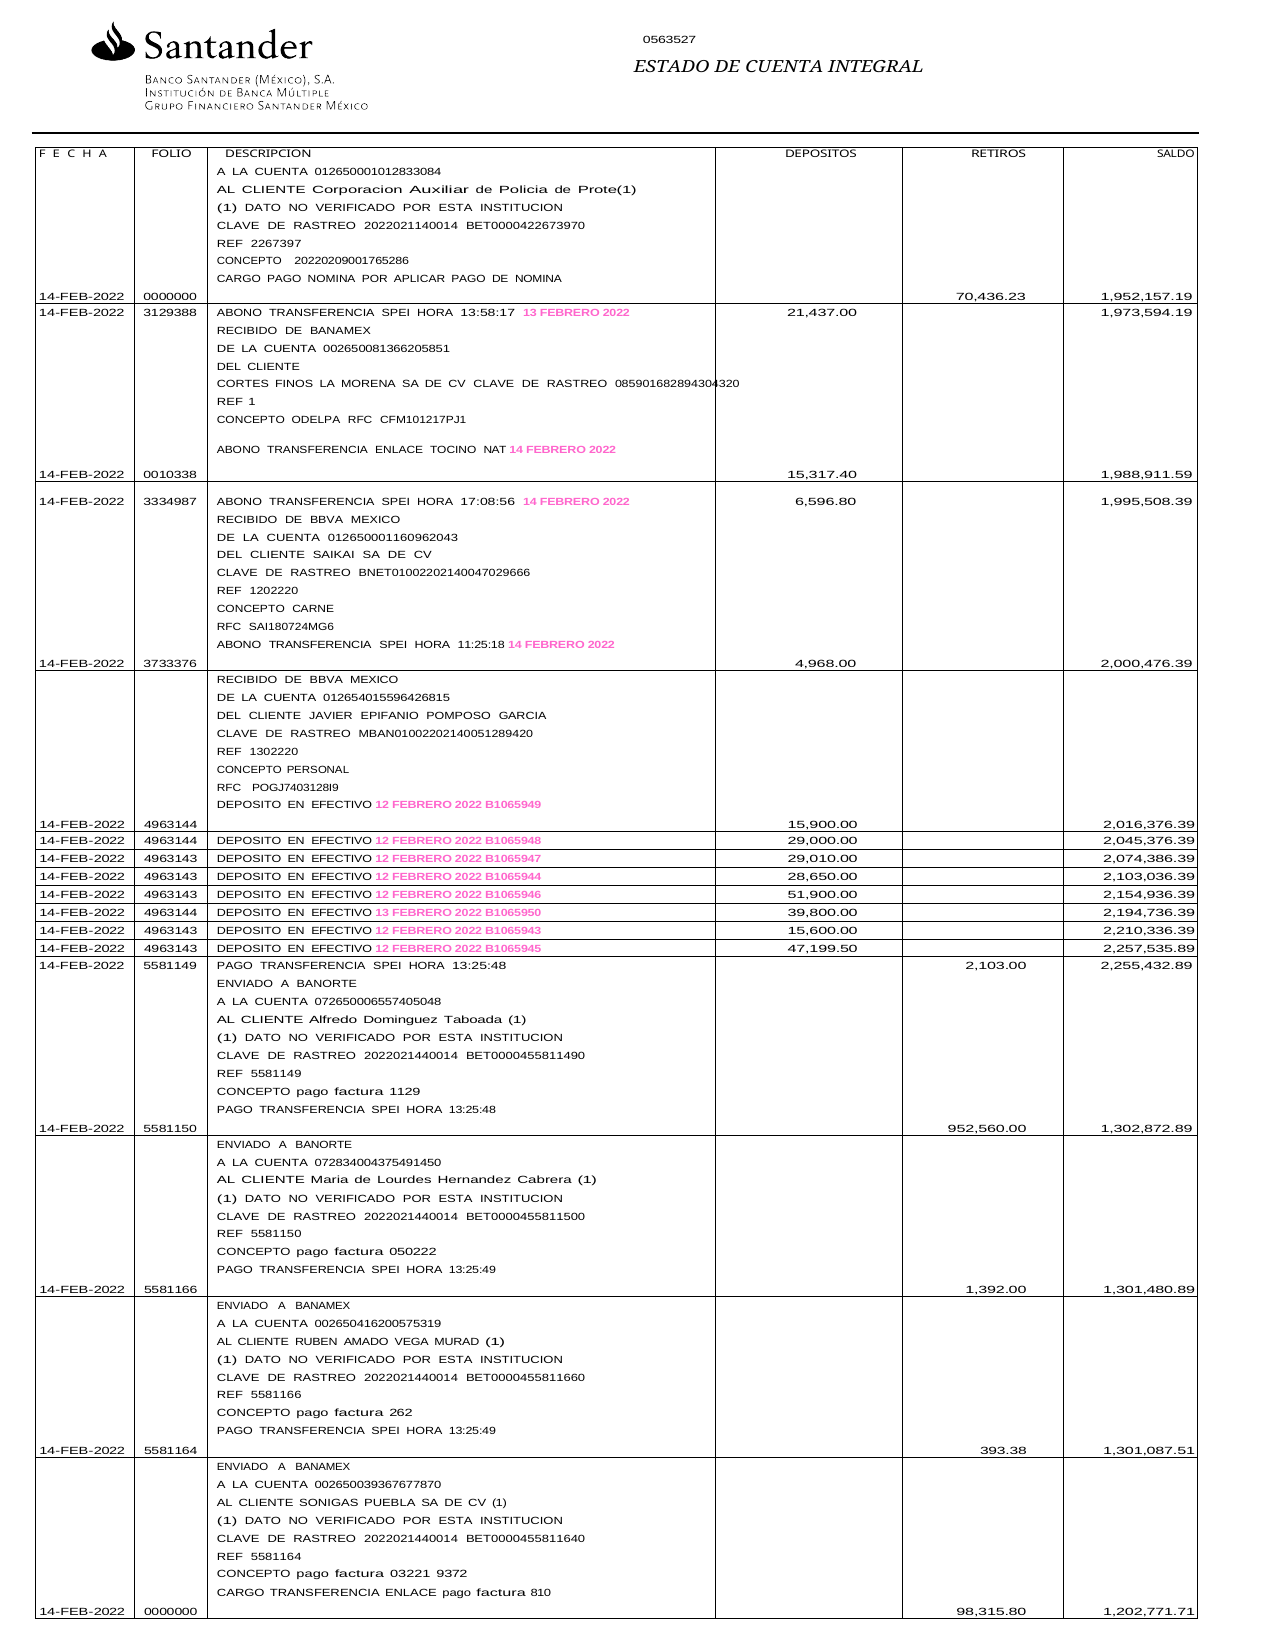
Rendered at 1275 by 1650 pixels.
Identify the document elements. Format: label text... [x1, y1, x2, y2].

table_cell 2,210,336.39 [1064, 922, 1197, 938]
table_cell DEPOSITO EN EFECTIVO 12 FEBRERO 2022 B1065947 [208, 850, 715, 867]
table_cell 15,600.00 [716, 922, 902, 938]
table_cell 14-FEB-2022 [36, 904, 134, 921]
table_cell 1,973,594.19 1,988,911.59 [1064, 304, 1197, 481]
table_cell 15,900.00 [716, 671, 902, 831]
table_cell ABONO TRANSFERENCIA SPEI HORA 17:08:56 14 FEBRERO 2022 RECIBIDO DE BBVA MEXICO DE LA CUENTA 012650001160962043 DEL CLIENTE SAIKAI SA DE CV CLAVE DE RASTREO BNET01002202140047029666 REF 1202220 CONCEPTO CARNE RFC SAI180724MG6 ABONO TRANSFERENCIA SPEI HORA 11:25:18 14 FEBRERO 2022 [208, 482, 715, 670]
table_cell 47,199.50 [716, 940, 902, 956]
table_cell 5581149 5581150 [135, 957, 207, 1134]
table_cell 3334987 3733376 [135, 482, 207, 670]
table_cell DEPOSITO EN EFECTIVO 13 FEBRERO 2022 B1065950 [208, 904, 715, 921]
table_cell 4963143 [135, 940, 207, 956]
table_cell 2,194,736.39 [1064, 904, 1197, 921]
table_cell 2,103.00 952,560.00 [903, 957, 1063, 1134]
table_cell 14-FEB-2022 [36, 1297, 134, 1457]
table_cell ABONO TRANSFERENCIA SPEI HORA 13:58:17 13 FEBRERO 2022 RECIBIDO DE BANAMEX DE LA CUENTA 002650081366205851 DEL CLIENTE CORTES FINOS LA MORENA SA DE CV CLAVE DE RASTREO 085901682894304320 REF 1 CONCEPTO ODELPA RFC CFM101217PJ1 ABONO TRANSFERENCIA ENLACE TOCINO NAT 14 FEBRERO 2022 [208, 304, 715, 481]
table_cell 14-FEB-2022 [36, 922, 134, 938]
picture [91, 21, 368, 110]
table_cell 14-FEB-2022 [36, 832, 134, 849]
table_cell 1,202,771.71 [1064, 1458, 1197, 1618]
table_cell [903, 904, 1063, 921]
table_cell 2,257,535.89 [1064, 940, 1197, 956]
table_cell 14-FEB-2022 [36, 940, 134, 956]
table_cell [903, 940, 1063, 956]
table_cell [903, 304, 1063, 481]
table_cell 4963144 [135, 904, 207, 921]
table_cell 14-FEB-2022 [36, 671, 134, 831]
table_cell [716, 1458, 902, 1618]
table_cell PAGO TRANSFERENCIA SPEI HORA 13:25:48 ENVIADO A BANORTE A LA CUENTA 072650006557405048 AL CLIENTE Alfredo Dominguez Taboada (1) (1) DATO NO VERIFICADO POR ESTA INSTITUCION CLAVE DE RASTREO 2022021440014 BET0000455811490 REF 5581149 CONCEPTO pago factura 1129 PAGO TRANSFERENCIA SPEI HORA 13:25:48 [208, 957, 715, 1134]
table_cell 14-FEB-2022 [36, 868, 134, 885]
table_cell 5581164 [135, 1297, 207, 1457]
table_cell 4963143 [135, 922, 207, 938]
table_cell 2,103,036.39 [1064, 868, 1197, 885]
table_cell ENVIADO A BANORTE A LA CUENTA 072834004375491450 AL CLIENTE Maria de Lourdes Hernandez Cabrera (1) (1) DATO NO VERIFICADO POR ESTA INSTITUCION CLAVE DE RASTREO 2022021440014 BET0000455811500 REF 5581150 CONCEPTO pago factura 050222 PAGO TRANSFERENCIA SPEI HORA 13:25:49 [208, 1136, 715, 1296]
table_cell [903, 482, 1063, 670]
table_cell 14-FEB-2022 14-FEB-2022 [36, 957, 134, 1134]
table_cell 5581166 [135, 1136, 207, 1296]
table_cell 29,000.00 [716, 832, 902, 849]
table_cell 1,301,087.51 [1064, 1297, 1197, 1457]
table_cell DEPOSITO EN EFECTIVO 12 FEBRERO 2022 B1065944 [208, 868, 715, 885]
table_cell 39,800.00 [716, 904, 902, 921]
table_cell DEPOSITO EN EFECTIVO 12 FEBRERO 2022 B1065945 [208, 940, 715, 956]
table_cell ENVIADO A BANAMEX A LA CUENTA 002650039367677870 AL CLIENTE SONIGAS PUEBLA SA DE CV (1) (1) DATO NO VERIFICADO POR ESTA INSTITUCION CLAVE DE RASTREO 2022021440014 BET0000455811640 REF 5581164 CONCEPTO pago factura 03221 9372 CARGO TRANSFERENCIA ENLACE pago factura 810 [208, 1458, 715, 1618]
table_cell [903, 922, 1063, 938]
table_cell 1,995,508.39 2,000,476.39 [1064, 482, 1197, 670]
table_cell 51,900.00 [716, 886, 902, 903]
table_cell 98,315.80 [903, 1458, 1063, 1618]
table_cell [716, 957, 902, 1134]
table_cell 14-FEB-2022 [36, 1136, 134, 1296]
table_cell 2,016,376.39 [1064, 671, 1197, 831]
table_cell [716, 1136, 902, 1296]
table_cell 393.38 [903, 1297, 1063, 1457]
table_cell 28,650.00 [716, 868, 902, 885]
table_cell 1,301,480.89 [1064, 1136, 1197, 1296]
table_cell 2,255,432.89 1,302,872.89 [1064, 957, 1197, 1134]
table_cell 4963143 [135, 850, 207, 867]
table_cell 14-FEB-2022 14-FEB-2022 [36, 482, 134, 670]
table_cell 2,045,376.39 [1064, 832, 1197, 849]
table_cell 4963143 [135, 886, 207, 903]
table_cell 0000000 [135, 1458, 207, 1618]
table_cell 14-FEB-2022 14-FEB-2022 [36, 304, 134, 481]
table_header SALDO 1,952,157.19 [1064, 148, 1197, 303]
table_cell DEPOSITO EN EFECTIVO 12 FEBRERO 2022 B1065943 [208, 922, 715, 938]
table_header DESCRIPCION A LA CUENTA 012650001012833084 AL CLIENTE Corporacion Auxiliar de Policia de Prote(1) (1) DATO NO VERIFICADO POR ESTA INSTITUCION CLAVE DE RASTREO 2022021140014 BET0000422673970 REF 2267397 CONCEPTO 20220209001765286 CARGO PAGO NOMINA POR APLICAR PAGO DE NOMINA [208, 148, 715, 303]
table_cell 3129388 0010338 [135, 304, 207, 481]
table_cell 14-FEB-2022 [36, 1458, 134, 1618]
table_cell ENVIADO A BANAMEX A LA CUENTA 002650416200575319 AL CLIENTE RUBEN AMADO VEGA MURAD (1) (1) DATO NO VERIFICADO POR ESTA INSTITUCION CLAVE DE RASTREO 2022021440014 BET0000455811660 REF 5581166 CONCEPTO pago factura 262 PAGO TRANSFERENCIA SPEI HORA 13:25:49 [208, 1297, 715, 1457]
table_cell 29,010.00 [716, 850, 902, 867]
table_cell DEPOSITO EN EFECTIVO 12 FEBRERO 2022 B1065946 [208, 886, 715, 903]
table_cell 4963143 [135, 868, 207, 885]
table_cell 1,392.00 [903, 1136, 1063, 1296]
table_cell [903, 886, 1063, 903]
table_cell 6,596.80 4,968.00 [716, 482, 902, 670]
table_header RETIROS 70,436.23 [903, 148, 1063, 303]
table_cell 2,074,386.39 [1064, 850, 1197, 867]
table_cell 14-FEB-2022 [36, 886, 134, 903]
table_cell 21,437.00 15,317.40 [716, 304, 902, 481]
table_cell DEPOSITO EN EFECTIVO 12 FEBRERO 2022 B1065948 [208, 832, 715, 849]
table_cell [903, 671, 1063, 831]
table_cell [903, 832, 1063, 849]
table_cell [903, 868, 1063, 885]
table_cell RECIBIDO DE BBVA MEXICO DE LA CUENTA 012654015596426815 DEL CLIENTE JAVIER EPIFANIO POMPOSO GARCIA CLAVE DE RASTREO MBAN01002202140051289420 REF 1302220 CONCEPTO PERSONAL RFC POGJ7403128I9 DEPOSITO EN EFECTIVO 12 FEBRERO 2022 B1065949 [208, 671, 715, 831]
table_cell 4963144 [135, 832, 207, 849]
table_cell 2,154,936.39 [1064, 886, 1197, 903]
table_header FOLIO 0000000 [135, 148, 207, 303]
table_header DEPOSITOS [716, 148, 902, 303]
table_cell 14-FEB-2022 [36, 850, 134, 867]
table_cell 4963144 [135, 671, 207, 831]
table_cell [716, 1297, 902, 1457]
table_cell [903, 850, 1063, 867]
table_header F E C H A 14-FEB-2022 [36, 148, 134, 303]
